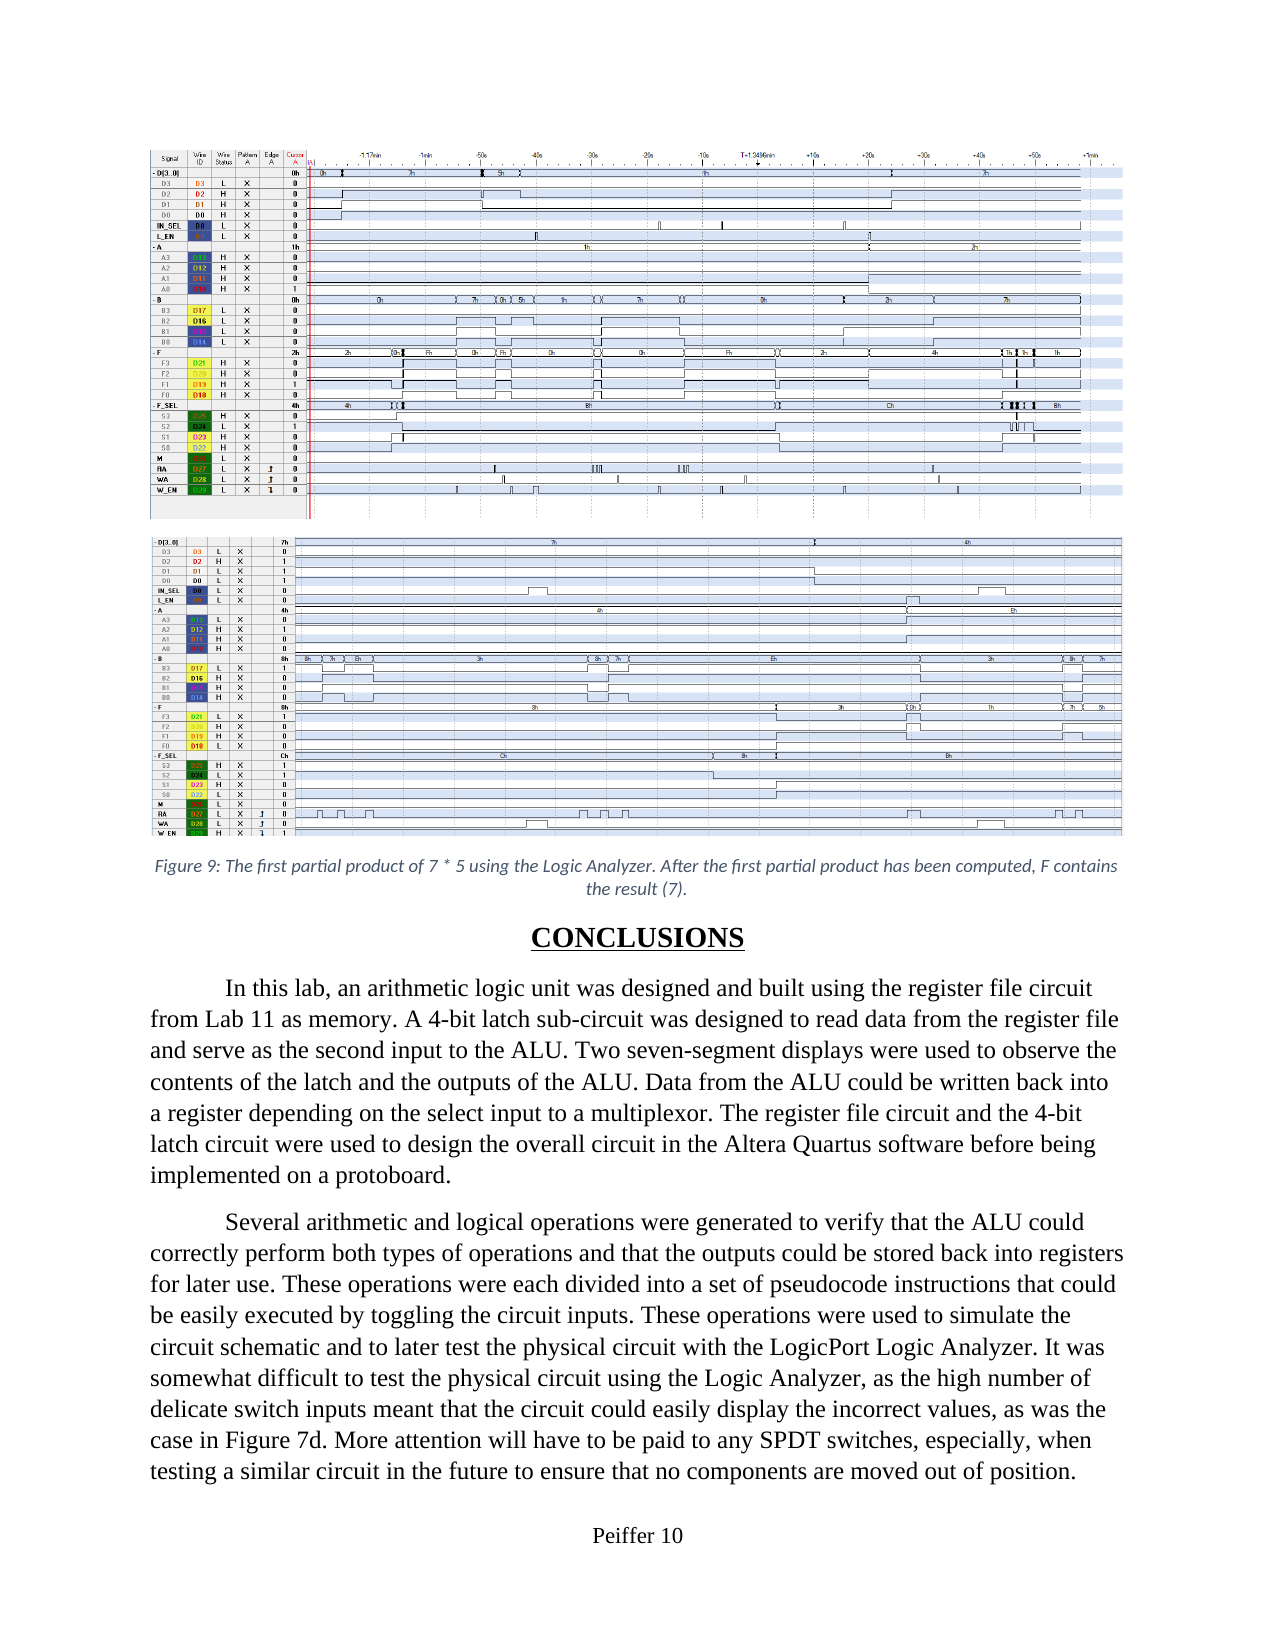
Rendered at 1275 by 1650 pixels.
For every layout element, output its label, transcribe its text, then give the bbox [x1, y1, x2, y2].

text Figure 9: The first partial product of 7 * 5 using the Logic Analyzer. After the first partial product has been computed, F contains the result (7). [150, 854, 1125, 900]
picture [150, 150, 1123, 519]
picture [151, 537, 1124, 836]
text CONCLUSIONS [150, 921, 1125, 954]
text Several arithmetic and logical operations were generated to verify that the ALU could correctly perform both types of operations and that the outputs could be stored back into registers for later use. These operations were each divided into a set of pseudocode instructions that could be easily executed by toggling the circuit inputs. These operations were used to simulate the circuit schematic and to later test the physical circuit with the LogicPort Logic Analyzer. It was somewhat difficult to test the physical circuit using the Logic Analyzer, as the high number of delicate switch inputs meant that the circuit could easily display the incorrect values, as was the case in Figure 7d. More attention will have to be paid to any SPDT switches, especially, when testing a similar circuit in the future to ensure that no components are moved out of position. [150, 1207, 1125, 1484]
text In this lab, an arithmetic logic unit was designed and built using the register file circuit from Lab 11 as memory. A 4-bit latch sub-circuit was designed to read data from the register file and serve as the second input to the ALU. Two seven-segment displays were used to observe the contents of the latch and the outputs of the ALU. Data from the ALU could be written back into a register depending on the select input to a multiplexor. The register file circuit and the 4-bit latch circuit were used to design the overall circuit in the Altera Quartus software before being implemented on a protoboard. [150, 973, 1125, 1188]
